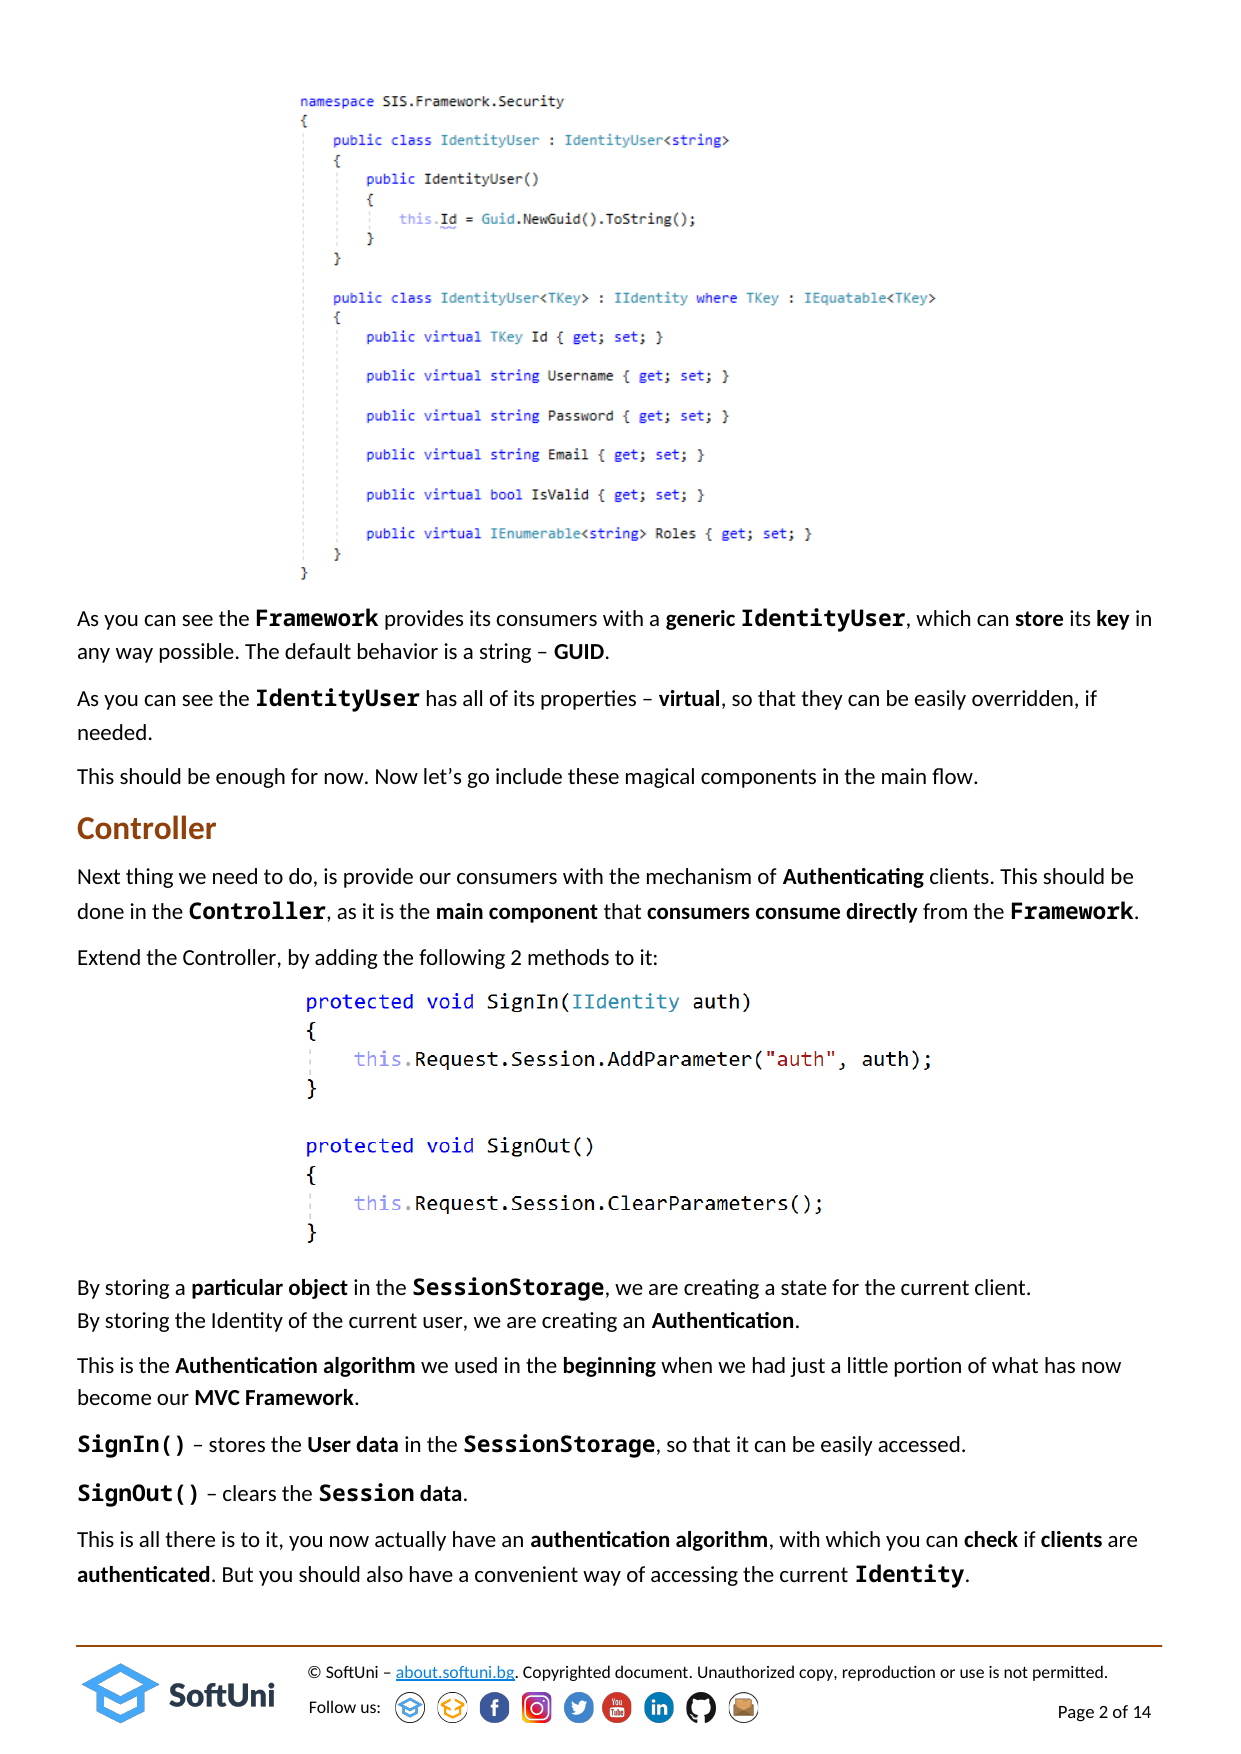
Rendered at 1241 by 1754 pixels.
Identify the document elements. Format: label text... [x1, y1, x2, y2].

text SignOut() – clears the Session data. [77, 1477, 1163, 1508]
picture [303, 987, 937, 1255]
picture [665, 1714, 674, 1723]
text As you can see the IdentityUser has all of its properties – virtual, so that they can be easily overridden, if needed. [77, 682, 1163, 746]
picture [395, 1692, 425, 1723]
picture [299, 95, 941, 586]
picture [564, 1692, 594, 1723]
picture [665, 1692, 674, 1701]
subtitle Controller [77, 807, 1163, 848]
picture [728, 1692, 759, 1723]
picture [437, 1692, 468, 1723]
picture [658, 1705, 667, 1714]
picture [644, 1714, 653, 1723]
text Extend the Controller, by adding the following 2 methods to it: [77, 943, 1163, 971]
text SignIn() – stores the User data in the SessionStorage, so that it can be easily accessed. [77, 1428, 1163, 1459]
text This is the Authentication algorithm we used in the beginning when we had just a little portion of what has now become our MVC Framework. [77, 1351, 1163, 1412]
text This should be enough for now. Now let’s go include these magical components in the main flow. [77, 762, 1163, 790]
text By storing a particular object in the SessionStorage, we are creating a state for the current client. By storing the Identity of the current user, we are creating an Authentication. [77, 1271, 1163, 1335]
picture [479, 1692, 510, 1723]
picture [644, 1692, 653, 1701]
picture [522, 1692, 552, 1723]
text As you can see the Framework provides its consumers with a generic IdentityUser, which can store its key in any way possible. The default behavior is a string – GUID. [77, 602, 1163, 666]
picture [602, 1692, 632, 1723]
picture [75, 1658, 281, 1729]
picture [686, 1692, 716, 1723]
text This is all there is to it, you now actually have an authentication algorithm, with which you can check if clients are authenticated. But you should also have a convenient way of accessing the current Identity. [77, 1525, 1163, 1589]
text Next thing we need to do, is provide our consumers with the mechanism of Authenticating clients. This should be done in the Controller, as it is the main component that consumers consume directly from the Framework. [77, 862, 1163, 926]
